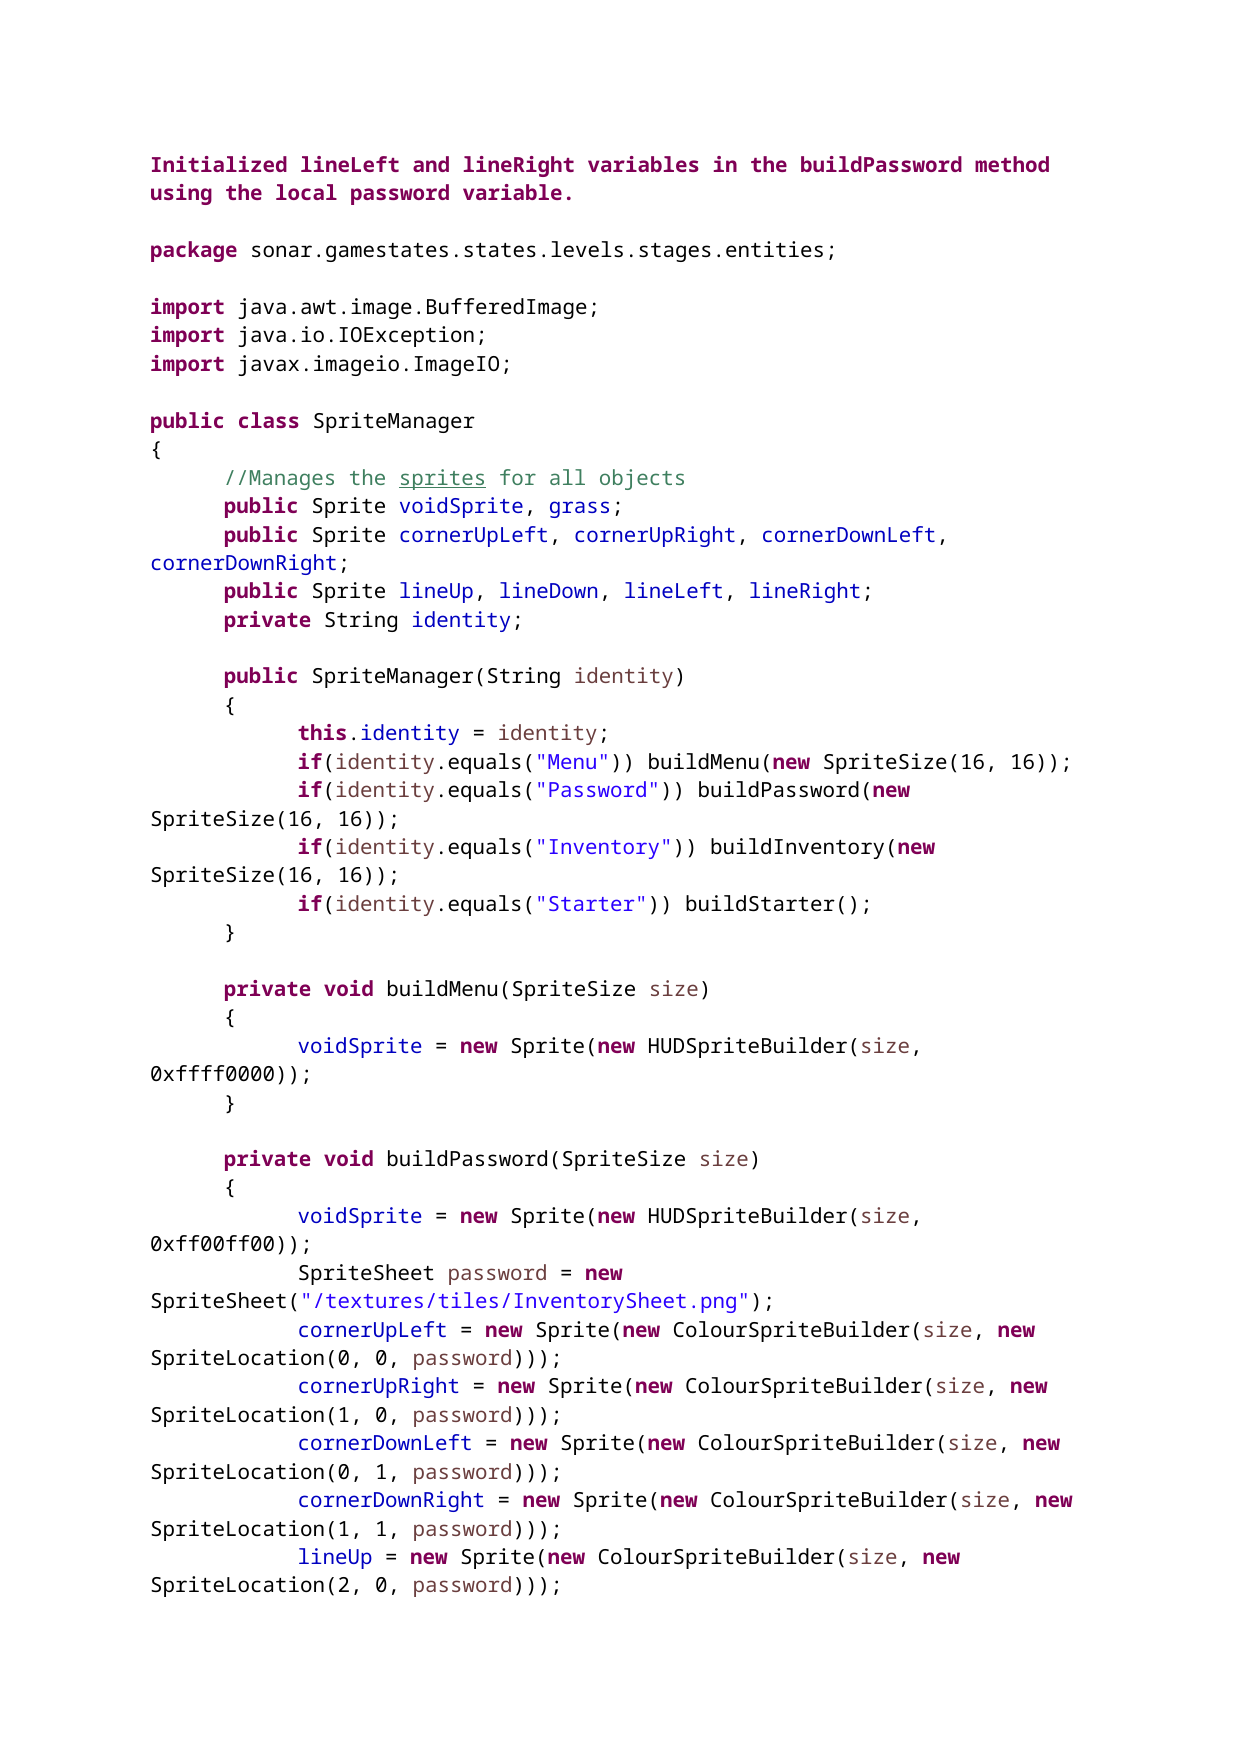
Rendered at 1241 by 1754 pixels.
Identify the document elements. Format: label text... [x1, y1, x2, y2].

text voidSprite = new Sprite(new HUDSpriteBuilder(size, 0xffff0000)); [150, 1031, 1090, 1088]
text public SpriteManager(String identity) [150, 661, 1090, 690]
text public Sprite voidSprite, grass; [150, 491, 1090, 520]
text public Sprite cornerUpLeft, cornerUpRight, cornerDownLeft, cornerDownRight; [150, 520, 1090, 577]
text cornerUpLeft = new Sprite(new ColourSpriteBuilder(size, new SpriteLocation(0, 0, password))); [150, 1315, 1090, 1372]
text SpriteSheet password = new SpriteSheet("/textures/tiles/InventorySheet.png"); [150, 1258, 1090, 1315]
text //Manages the sprites for all objects [150, 463, 1090, 491]
text if(identity.equals("Menu")) buildMenu(new SpriteSize(16, 16)); [150, 747, 1090, 775]
text private void buildMenu(SpriteSize size) [150, 974, 1090, 1002]
text cornerDownRight = new Sprite(new ColourSpriteBuilder(size, new SpriteLocation(1, 1, password))); [150, 1485, 1090, 1542]
text public class SpriteManager [150, 406, 1090, 434]
text { [150, 434, 1090, 463]
text private void buildPassword(SpriteSize size) [150, 1144, 1090, 1172]
text import java.io.IOException; [150, 321, 1090, 349]
text import javax.imageio.ImageIO; [150, 349, 1090, 377]
text if(identity.equals("Password")) buildPassword(new SpriteSize(16, 16)); [150, 775, 1090, 832]
text cornerUpRight = new Sprite(new ColourSpriteBuilder(size, new SpriteLocation(1, 0, password))); [150, 1372, 1090, 1428]
text public Sprite lineUp, lineDown, lineLeft, lineRight; [150, 577, 1090, 605]
text } [150, 917, 1090, 946]
text cornerDownLeft = new Sprite(new ColourSpriteBuilder(size, new SpriteLocation(0, 1, password))); [150, 1428, 1090, 1485]
text voidSprite = new Sprite(new HUDSpriteBuilder(size, 0xff00ff00)); [150, 1201, 1090, 1258]
text package sonar.gamestates.states.levels.stages.entities; [150, 235, 1090, 264]
text this.identity = identity; [150, 718, 1090, 747]
text Initialized lineLeft and lineRight variables in the buildPassword method using the local password variable. [150, 150, 1090, 207]
text } [150, 1088, 1090, 1116]
text import java.awt.image.BufferedImage; [150, 292, 1090, 321]
text { [150, 690, 1090, 718]
text private String identity; [150, 605, 1090, 633]
text { [150, 1002, 1090, 1031]
text lineUp = new Sprite(new ColourSpriteBuilder(size, new SpriteLocation(2, 0, password))); [150, 1542, 1090, 1599]
text if(identity.equals("Inventory")) buildInventory(new SpriteSize(16, 16)); [150, 832, 1090, 889]
text if(identity.equals("Starter")) buildStarter(); [150, 889, 1090, 917]
text { [150, 1172, 1090, 1201]
